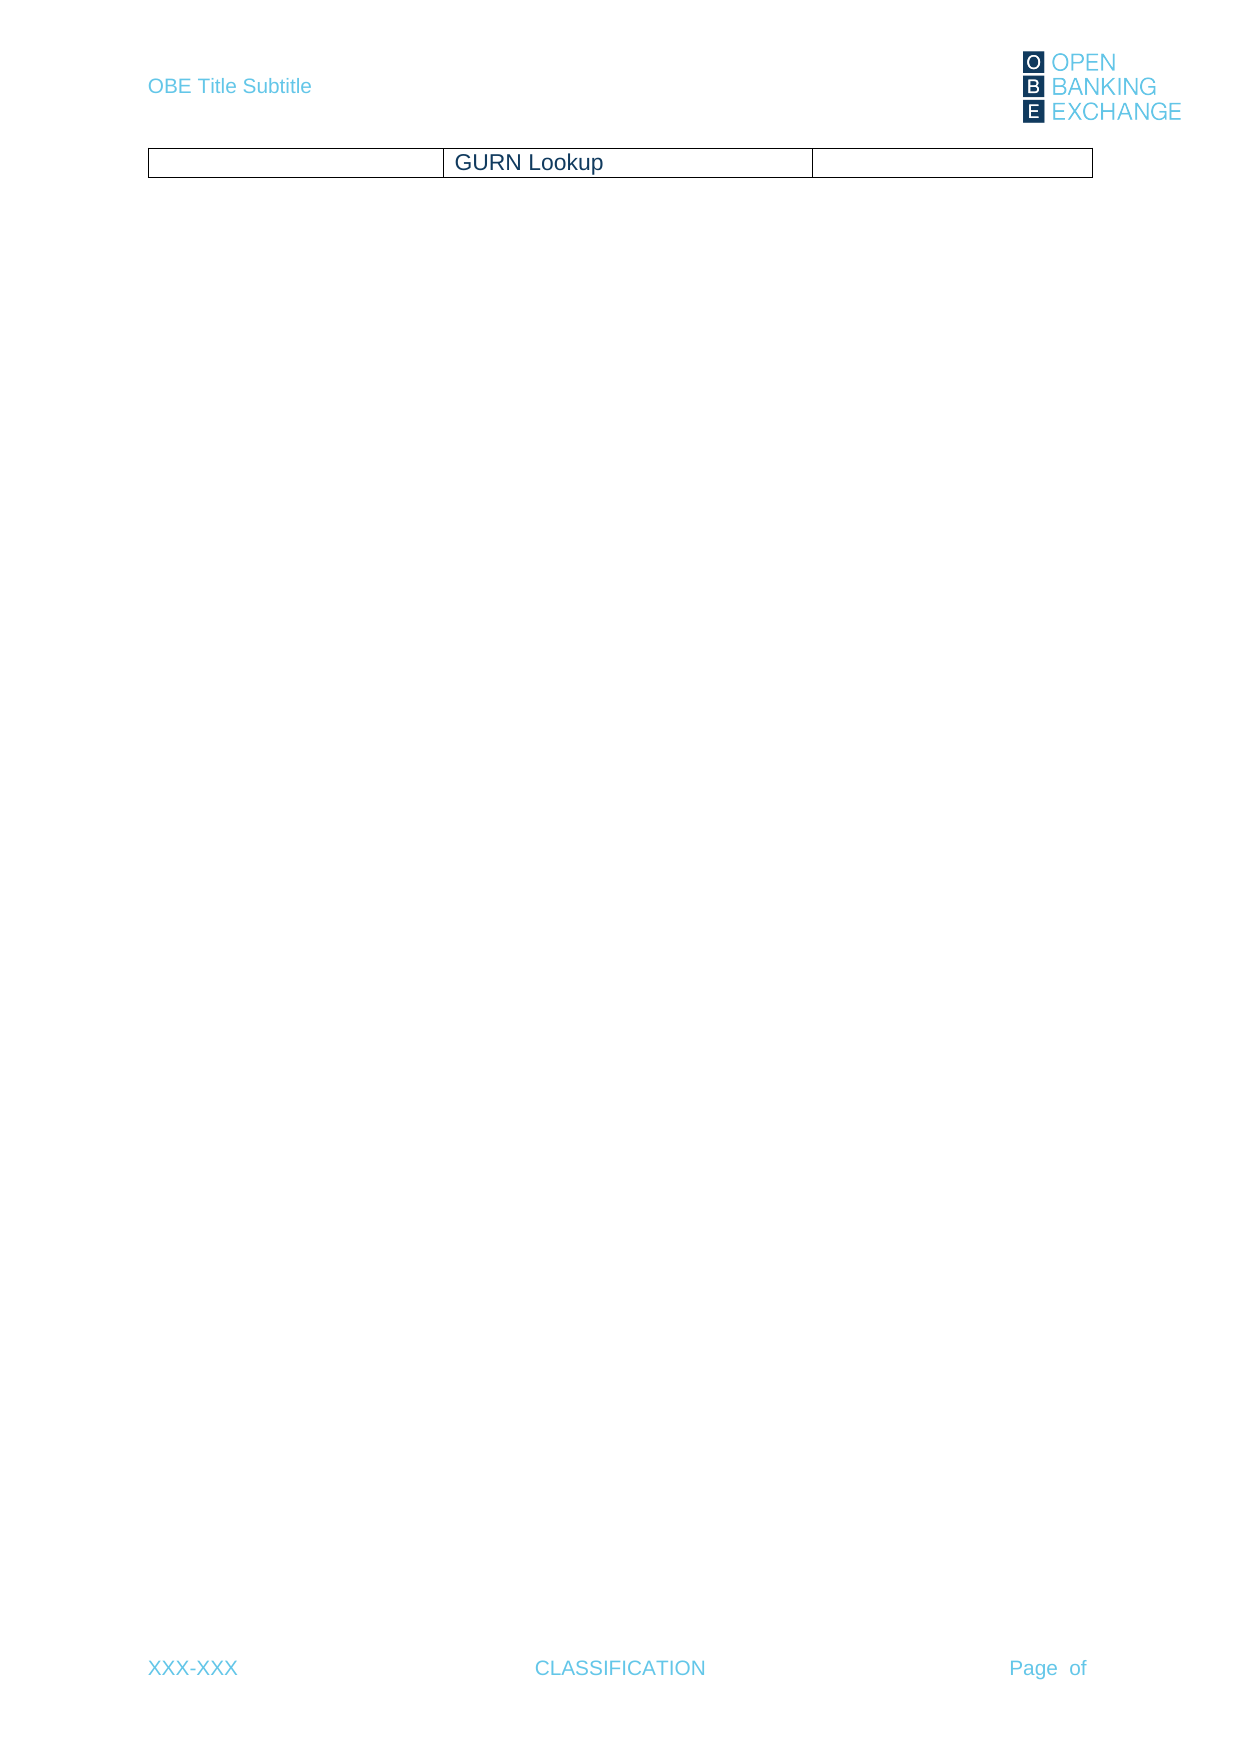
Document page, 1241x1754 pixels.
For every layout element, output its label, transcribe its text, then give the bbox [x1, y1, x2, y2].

table_cell [149, 149, 443, 177]
table_cell GURN Lookup [444, 149, 812, 177]
table_cell [813, 149, 1092, 177]
picture [1023, 51, 1181, 123]
